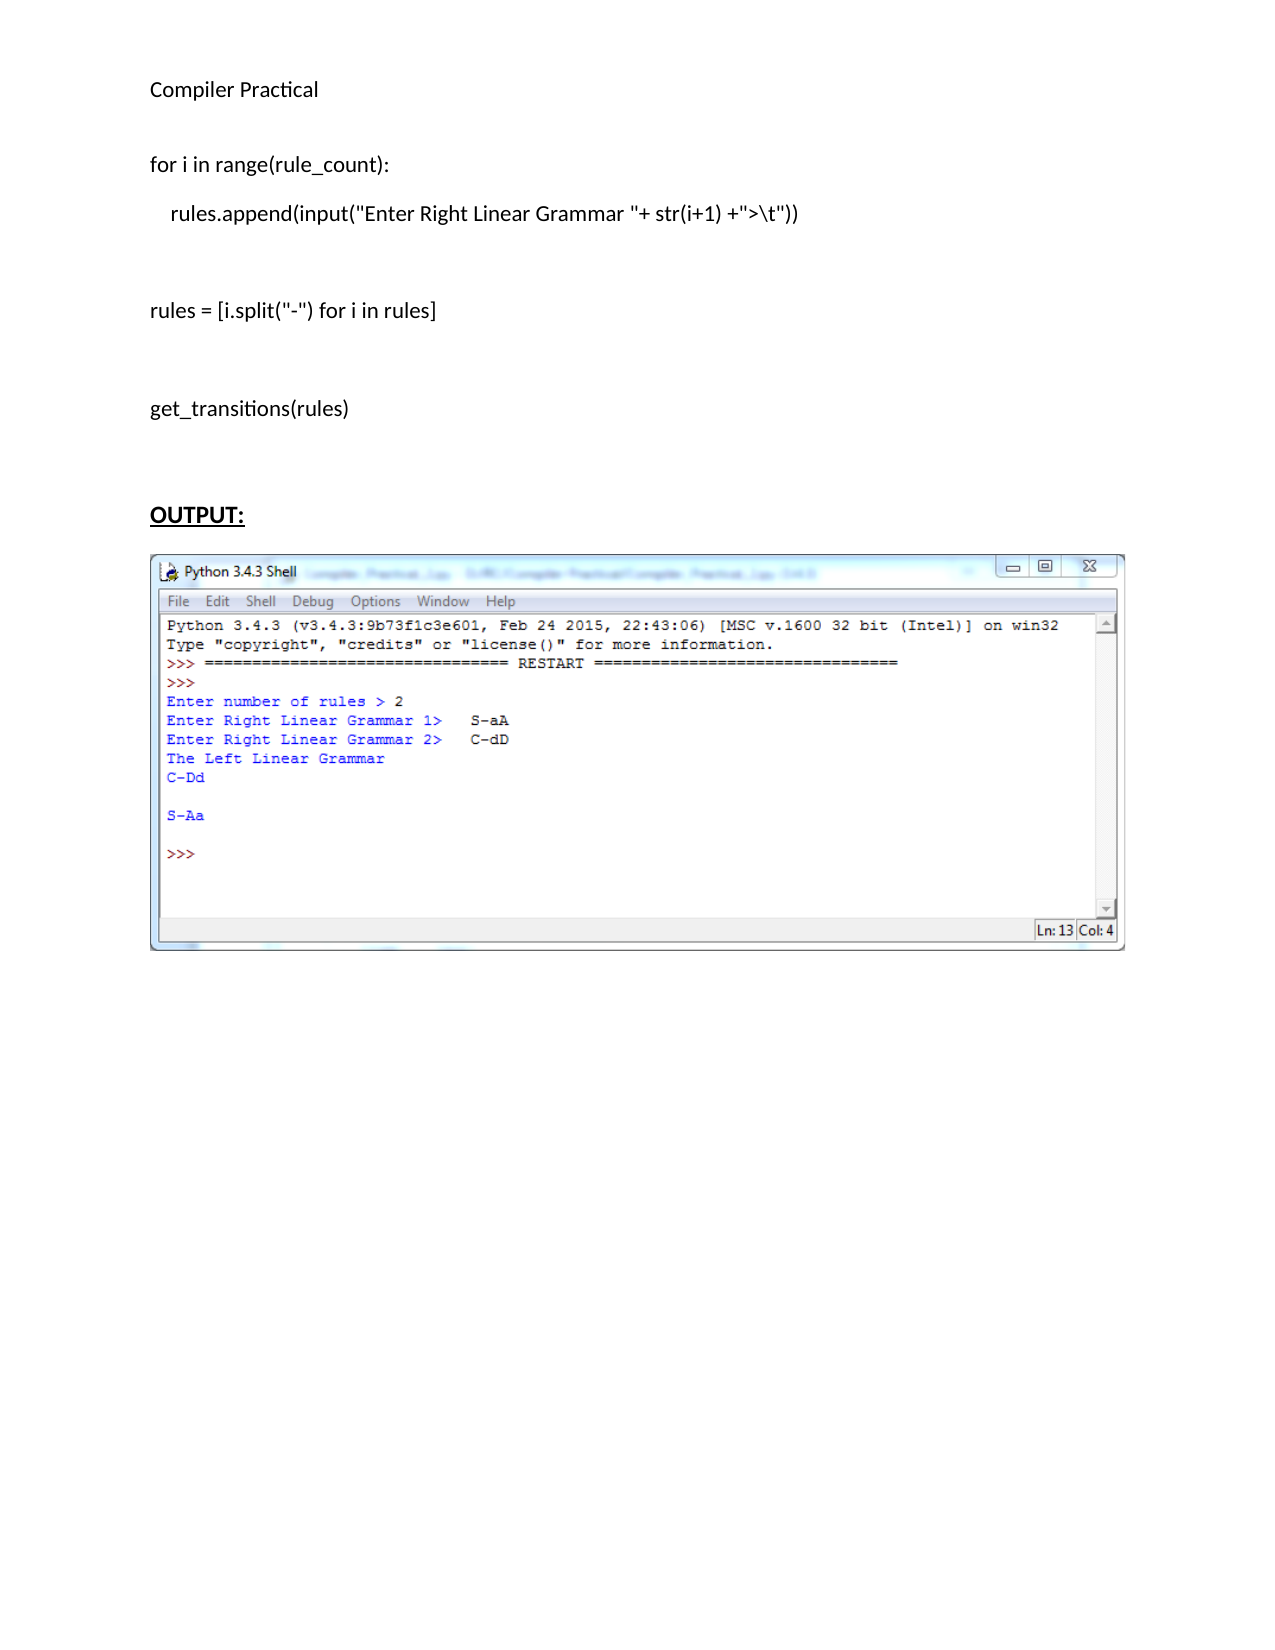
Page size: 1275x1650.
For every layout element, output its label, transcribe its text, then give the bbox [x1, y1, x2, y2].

text OUTPUT: [150, 499, 1125, 529]
text rules = [i.split("-") for i in rules] [150, 297, 1125, 324]
picture [150, 554, 1125, 951]
text rules.append(input("Enter Right Linear Grammar "+ str(i+1) +">\t")) [150, 199, 1125, 227]
text get_transitions(rules) [150, 394, 1125, 422]
text for i in range(rule_count): [150, 150, 1125, 178]
